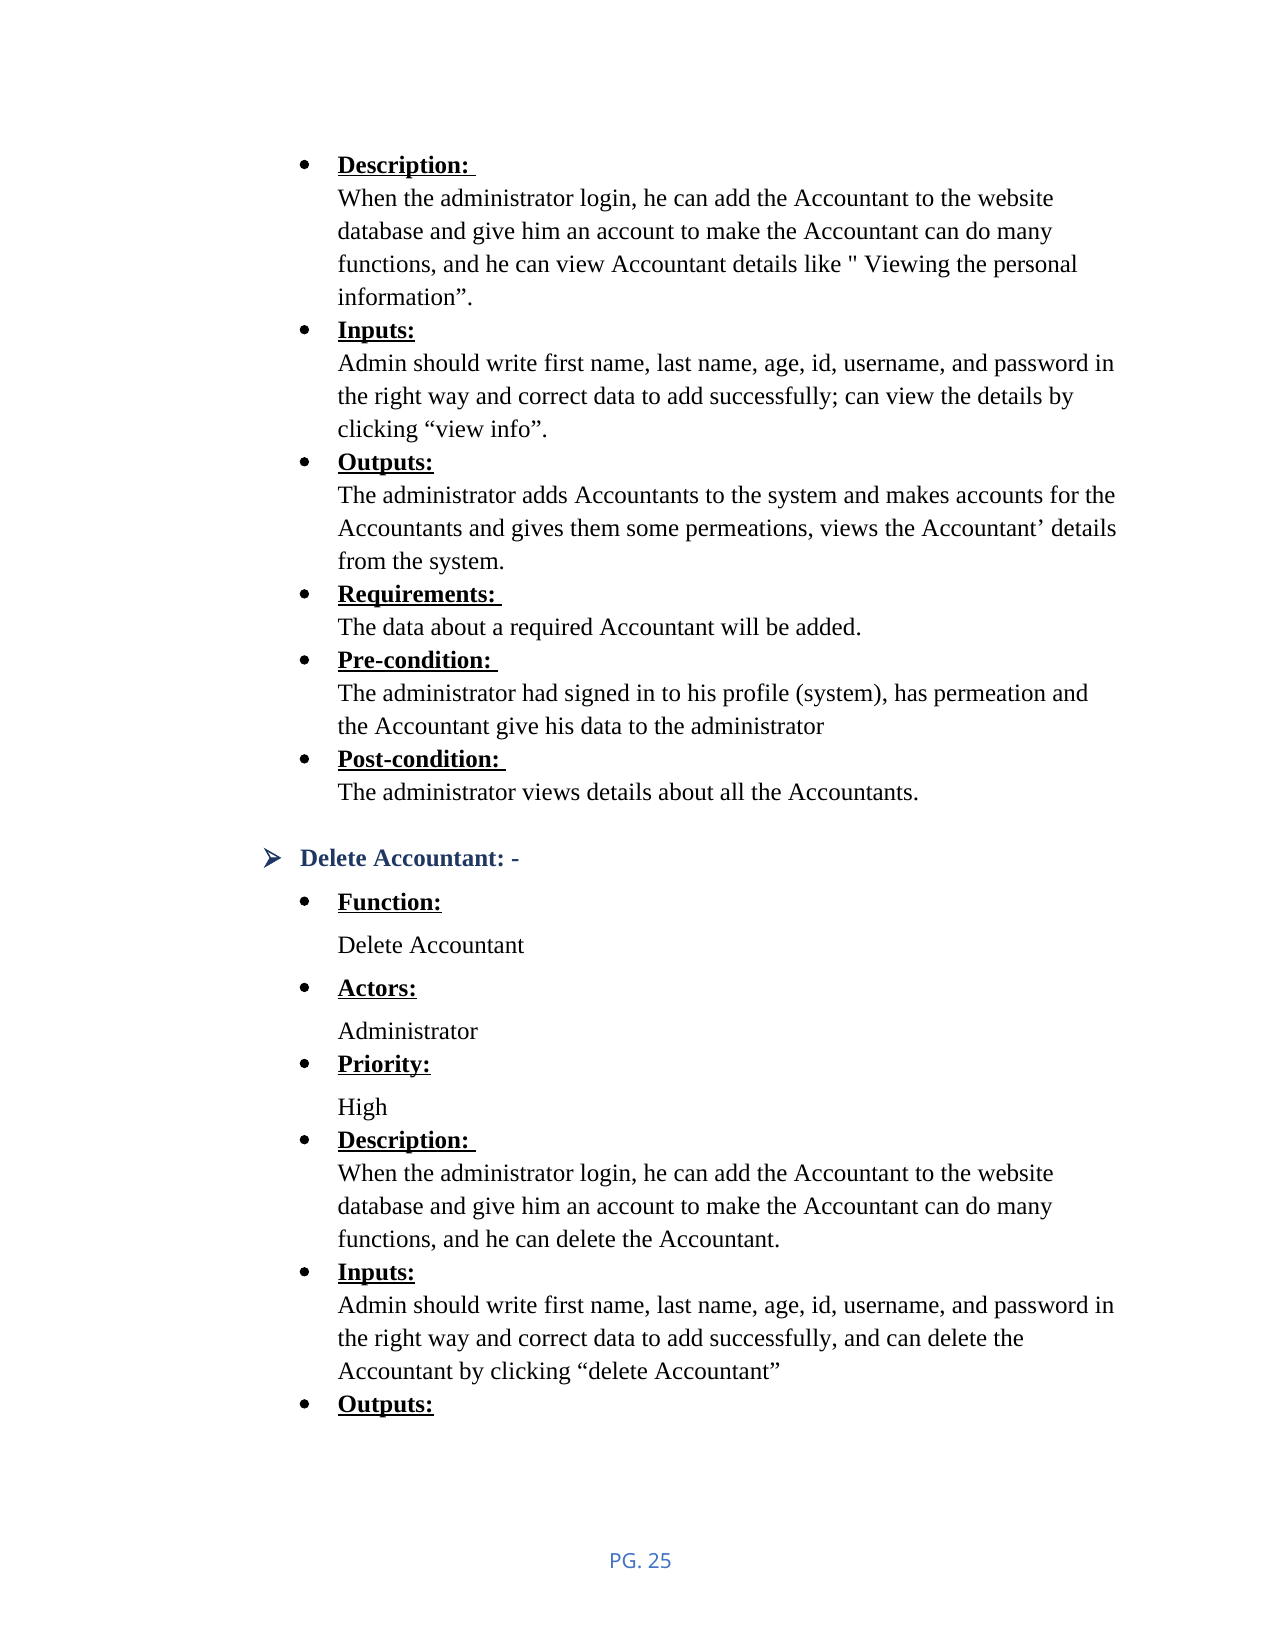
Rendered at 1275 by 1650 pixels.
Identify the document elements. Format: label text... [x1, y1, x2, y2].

text When the administrator login, he can add the Accountant to the website database and give him an account to make the Accountant can do many functions, and he can delete the Accountant. [337, 1158, 1125, 1253]
list Function: [300, 887, 1125, 915]
text The data about a required Accountant will be added. [262, 612, 1125, 641]
list Description: [300, 150, 1125, 179]
text Administrator [262, 1016, 1125, 1045]
list Description: [300, 1125, 1125, 1154]
text Delete Accountant [262, 930, 1125, 958]
list Pre-condition: [300, 645, 1125, 674]
subtitle Delete Accountant: - [262, 843, 1125, 872]
text High [262, 1092, 1125, 1121]
text The administrator adds Accountants to the system and makes accounts for the Accountants and gives them some permeations, views the Accountant’ details from the system. [337, 480, 1125, 575]
list Outputs: [300, 447, 1125, 476]
text The administrator views details about all the Accountants. [262, 777, 1125, 806]
list Actors: [300, 973, 1125, 1002]
list Outputs: [300, 1389, 1125, 1418]
text The administrator had signed in to his profile (system), has permeation and the Accountant give his data to the administrator [337, 678, 1125, 740]
list Post-condition: [300, 744, 1125, 773]
list Priority: [300, 1049, 1125, 1078]
list Requirements: [300, 579, 1125, 608]
list Inputs: [300, 1257, 1125, 1286]
list Inputs: [300, 315, 1125, 344]
